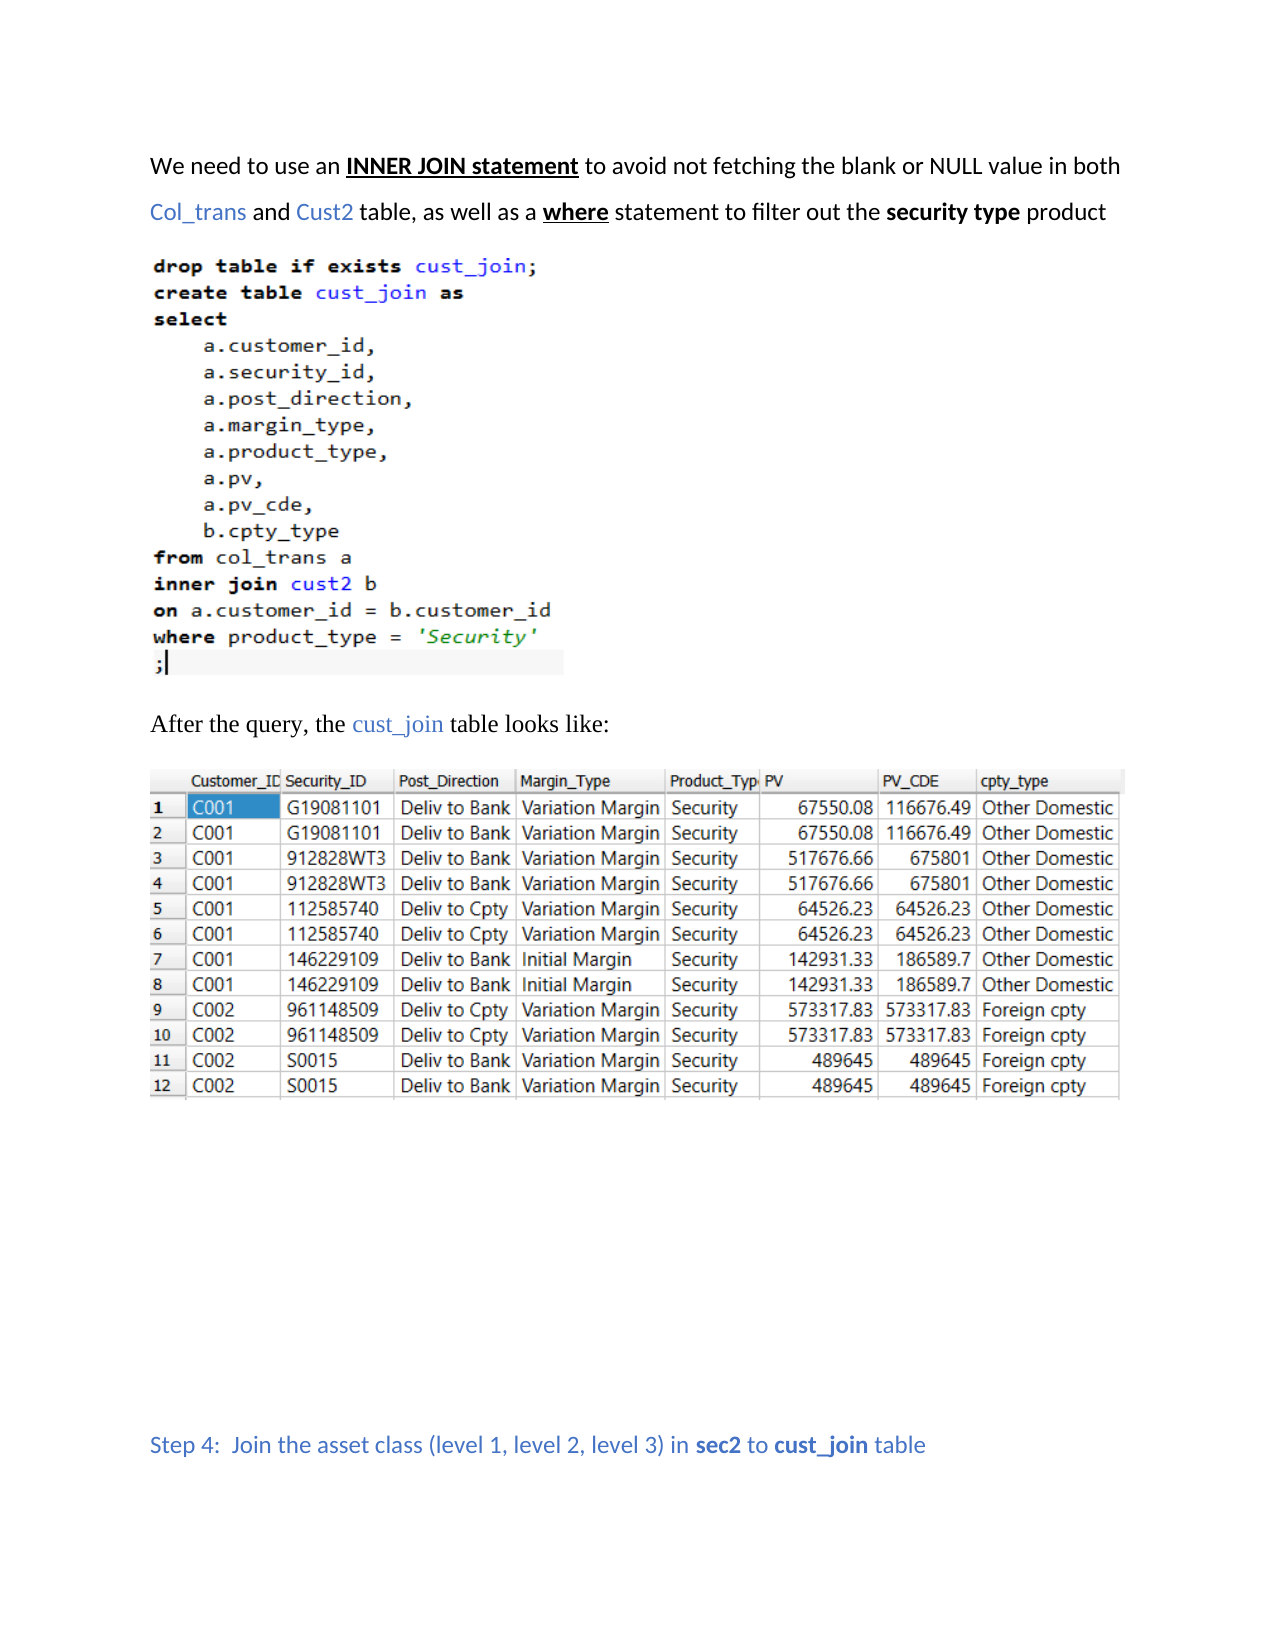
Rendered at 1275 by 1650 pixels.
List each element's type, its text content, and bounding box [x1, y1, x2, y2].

picture [150, 769, 1125, 1100]
text After the query, the cust_join table looks like: [150, 709, 1125, 738]
text Step 4: Join the asset class (level 1, level 2, level 3) in sec2 to cust_join table [150, 1429, 1125, 1459]
text We need to use an INNER JOIN statement to avoid not fetching the blank or NULL value in both Col_trans and Cust2 table, as well as a where statement to filter out the security type product [150, 150, 1125, 226]
picture [150, 258, 564, 679]
